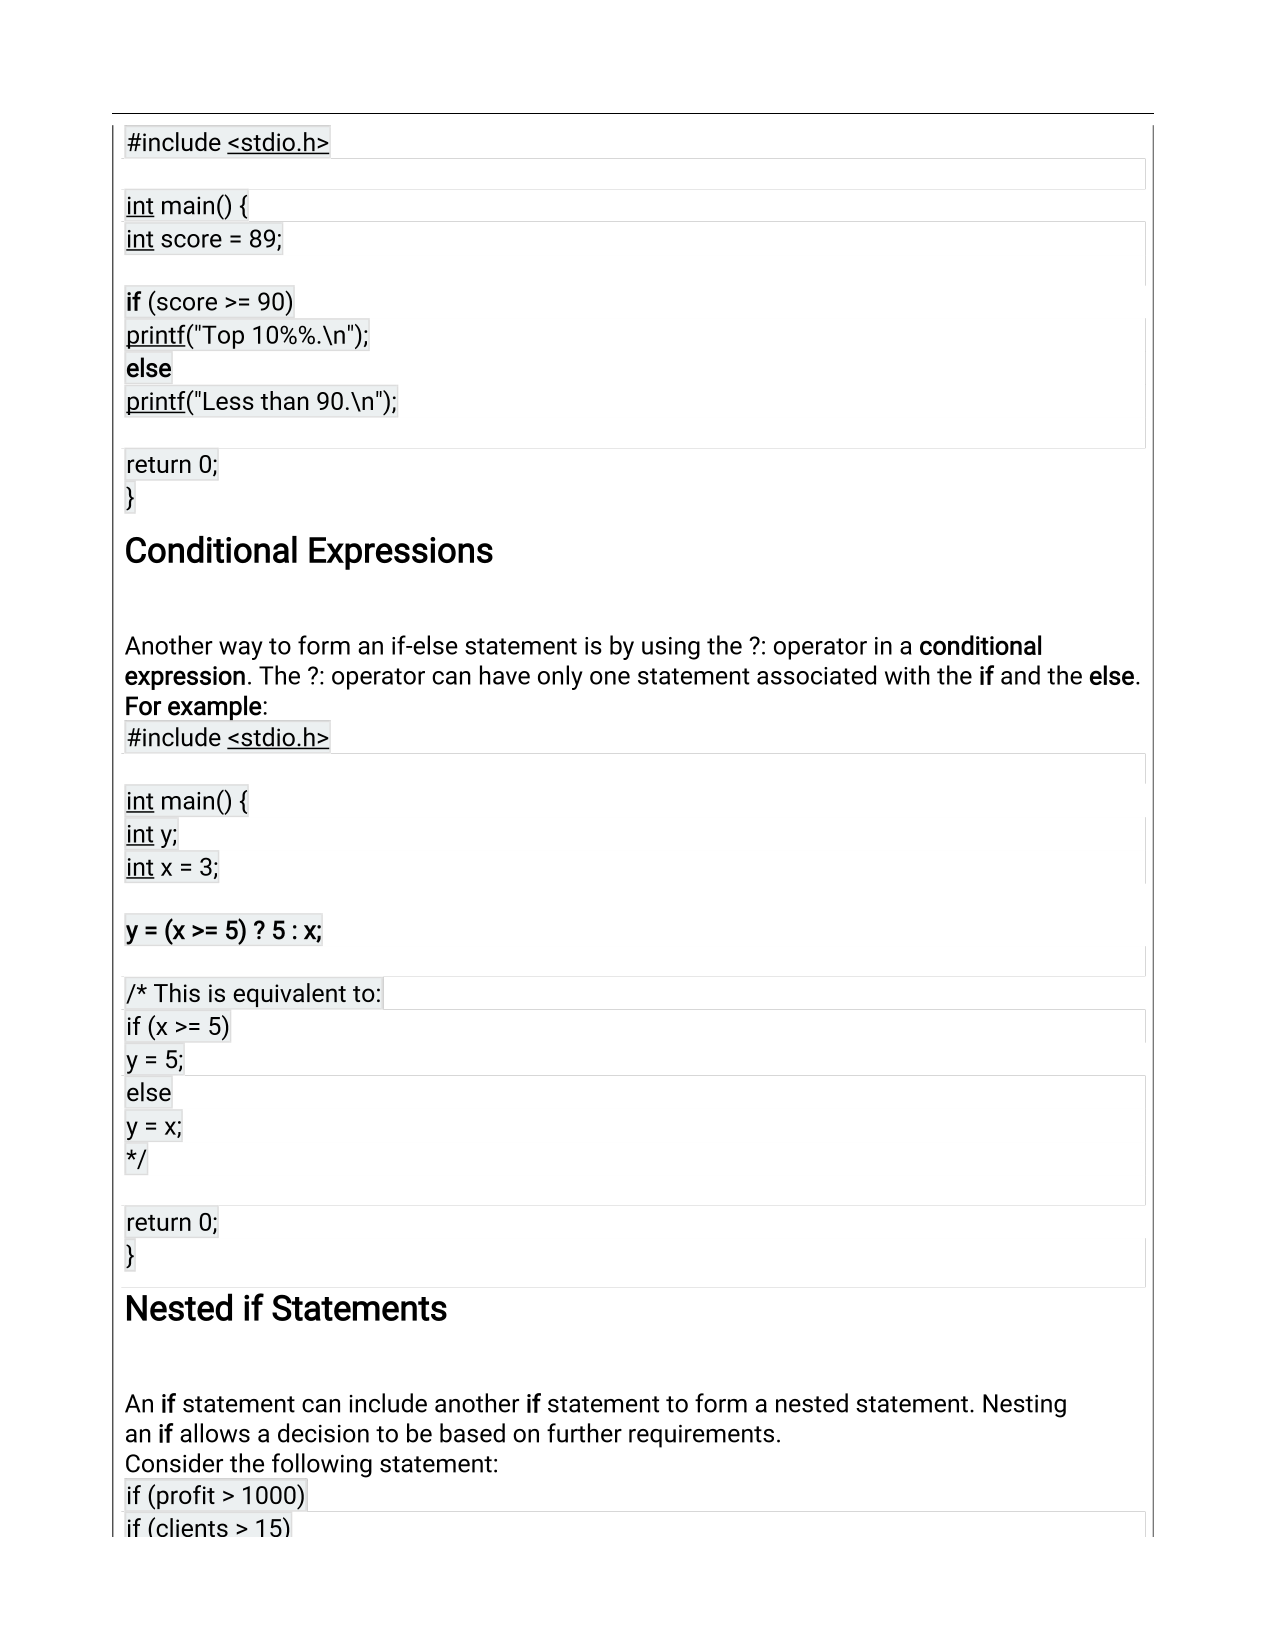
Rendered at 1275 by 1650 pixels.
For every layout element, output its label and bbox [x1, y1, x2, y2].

picture [111, 124, 1154, 1537]
